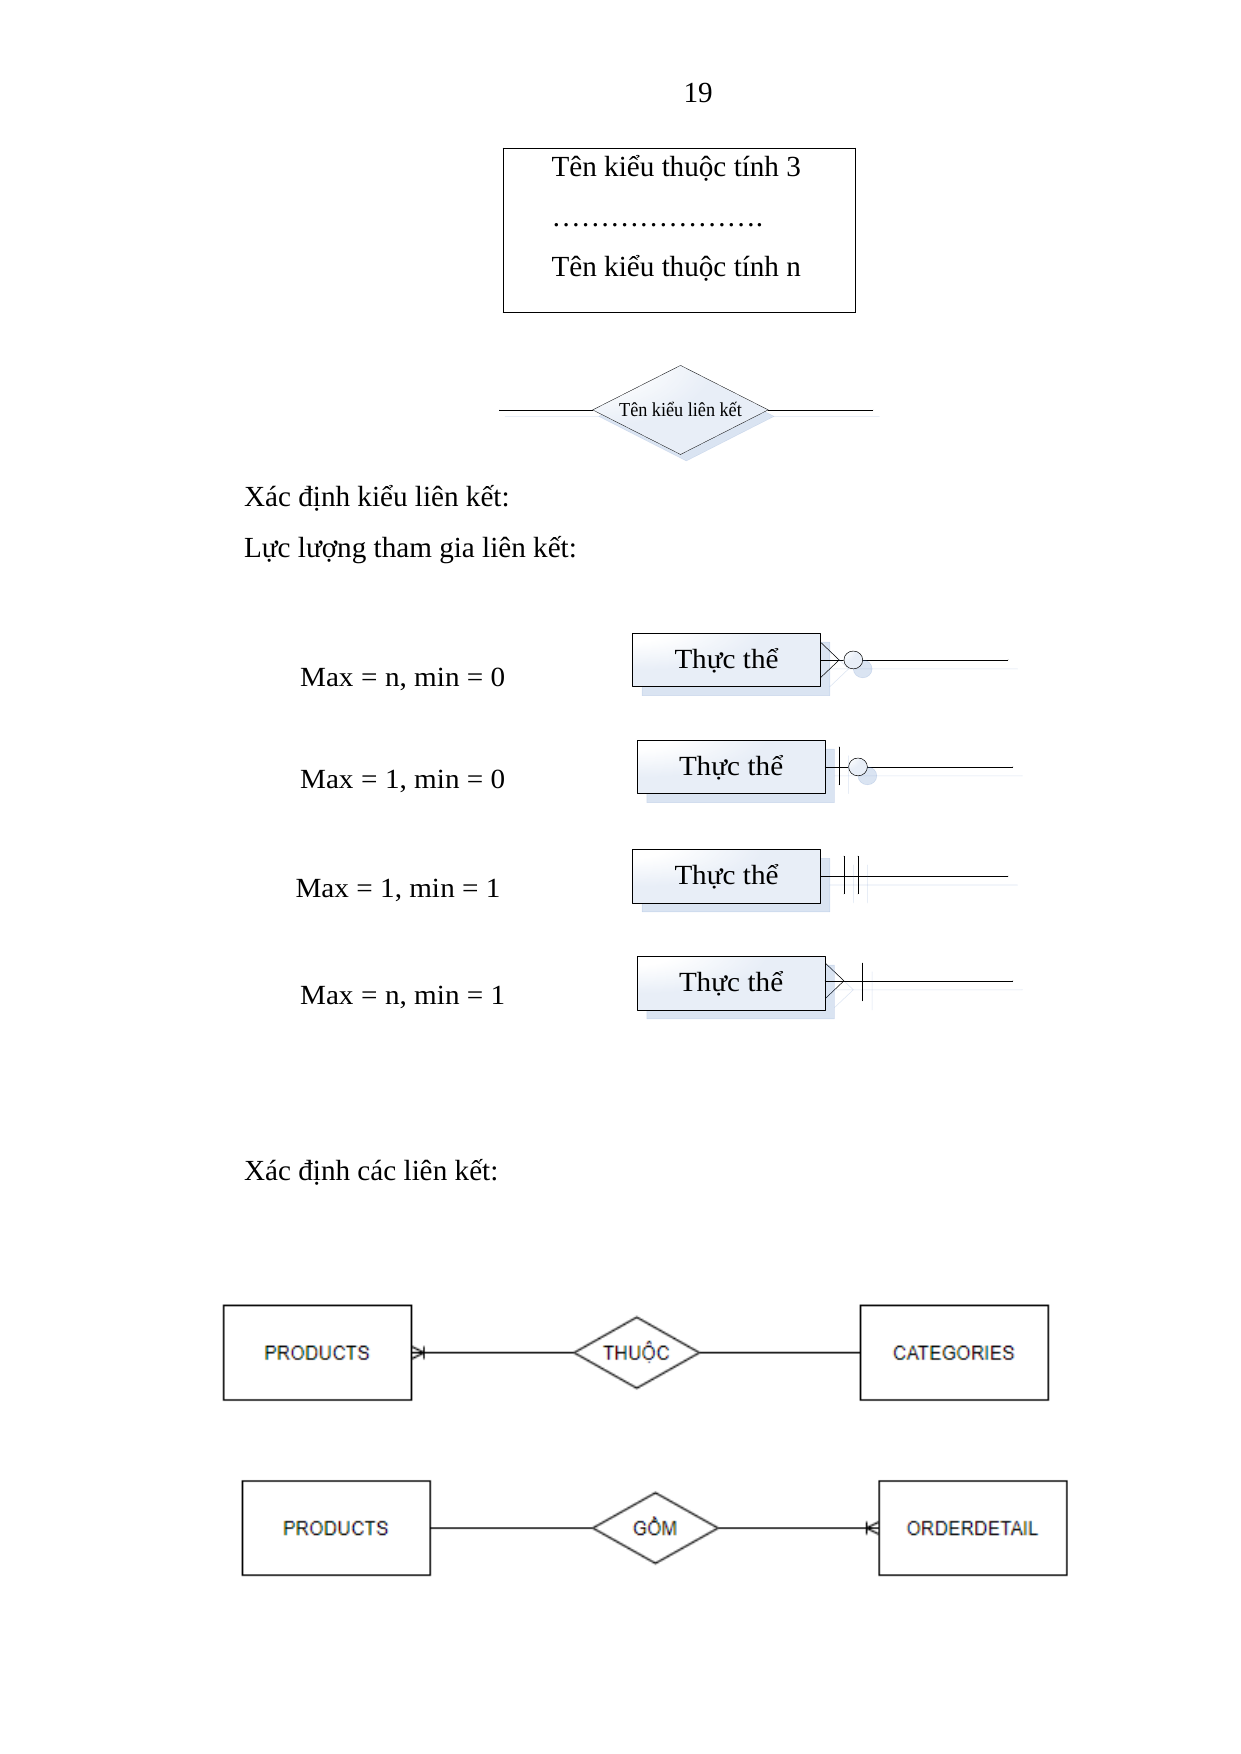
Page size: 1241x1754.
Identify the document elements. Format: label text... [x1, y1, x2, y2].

text Lực lượng tham gia liên kết: [207, 530, 1152, 563]
picture [206, 1457, 1093, 1606]
text Xác định các liên kết: [207, 1153, 1152, 1187]
picture [206, 1287, 1065, 1420]
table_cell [504, 149, 855, 312]
text Xác định kiểu liên kết: [207, 479, 1152, 513]
